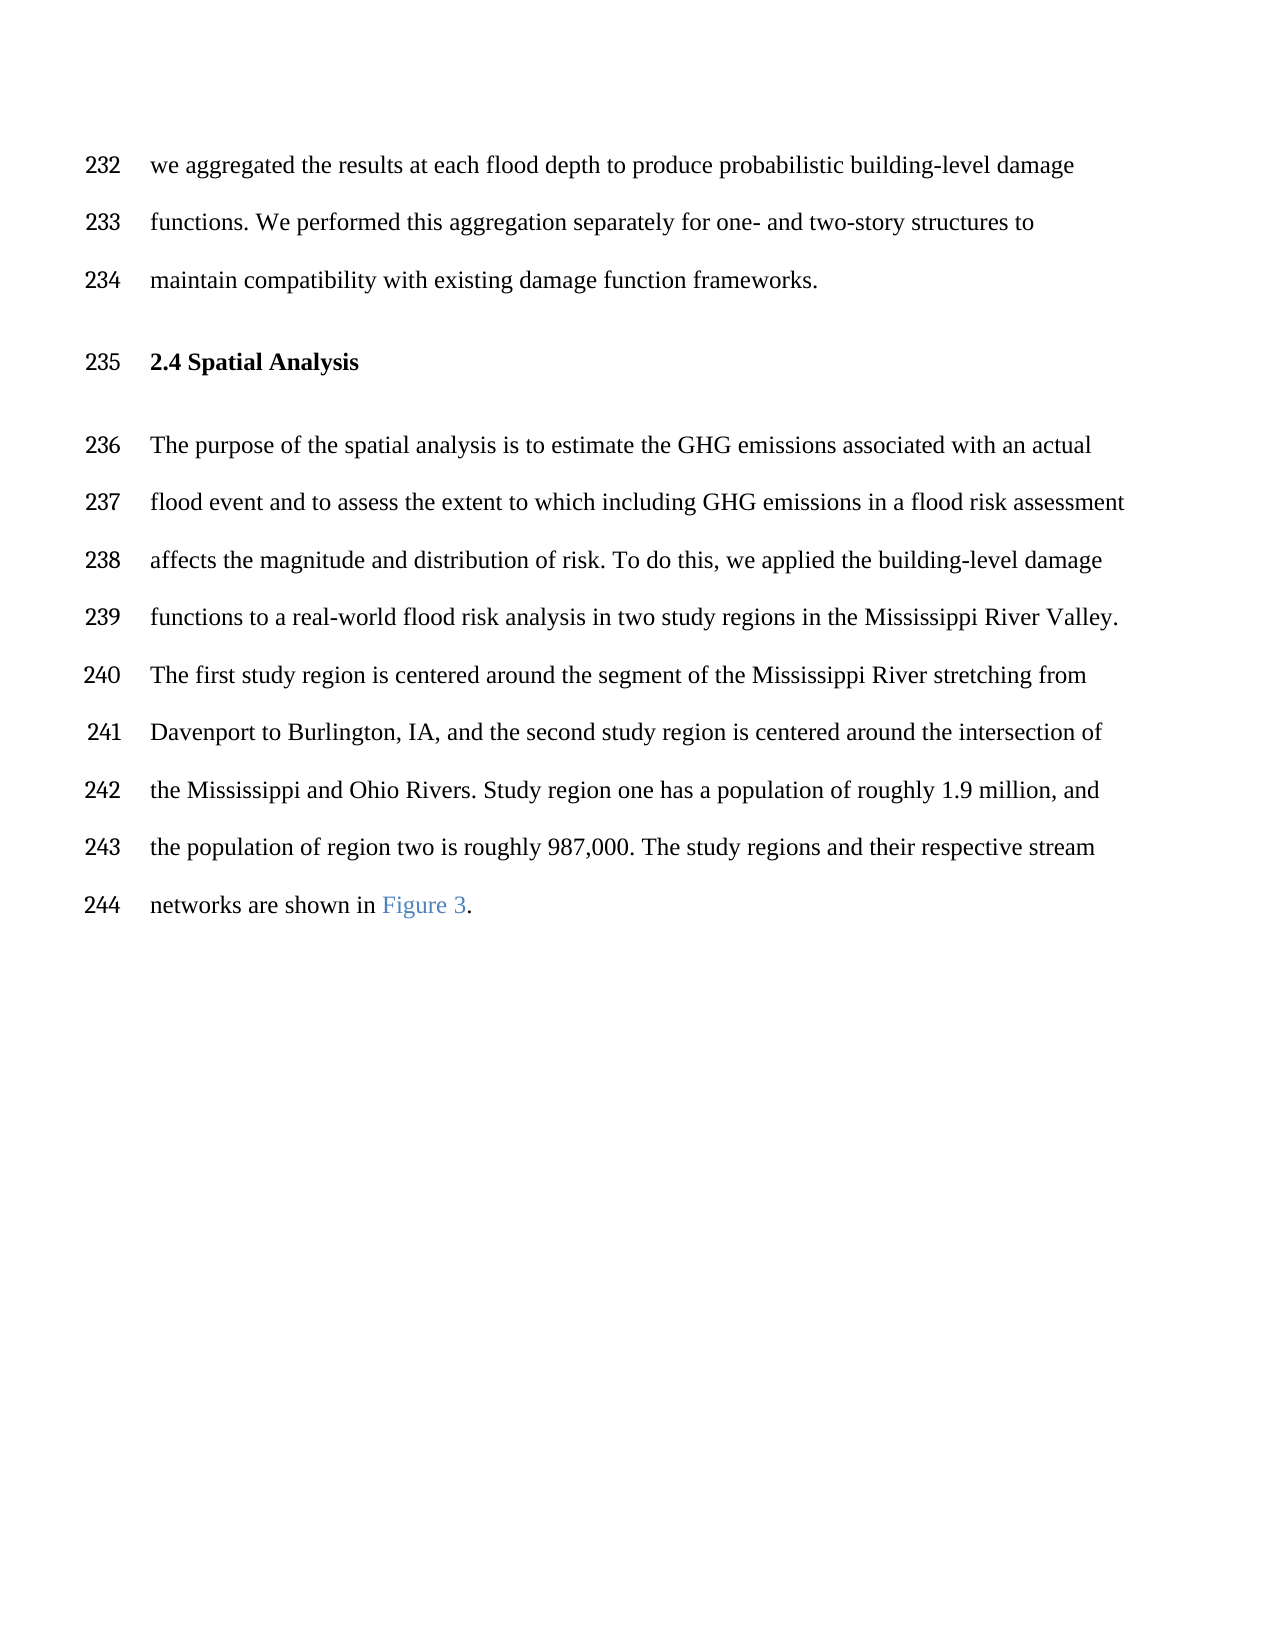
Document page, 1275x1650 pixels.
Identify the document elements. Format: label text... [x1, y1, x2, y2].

text The purpose of the spatial analysis is to estimate the GHG emissions associated with an actual flood event and to assess the extent to which including GHG emissions in a flood risk assessment affects the magnitude and distribution of risk. To do this, we applied the building-level damage functions to a real-world flood risk analysis in two study regions in the Mississippi River Valley. The first study region is centered around the segment of the Mississippi River stretching from Davenport to Burlington, IA, and the second study region is centered around the intersection of the Mississippi and Ohio Rivers. Study region one has a population of roughly 1.9 million, and the population of region two is roughly 987,000. The study regions and their respective stream networks are shown in Figure 3. [150, 430, 1125, 919]
subtitle 2.4 Spatial Analysis [150, 347, 1125, 376]
